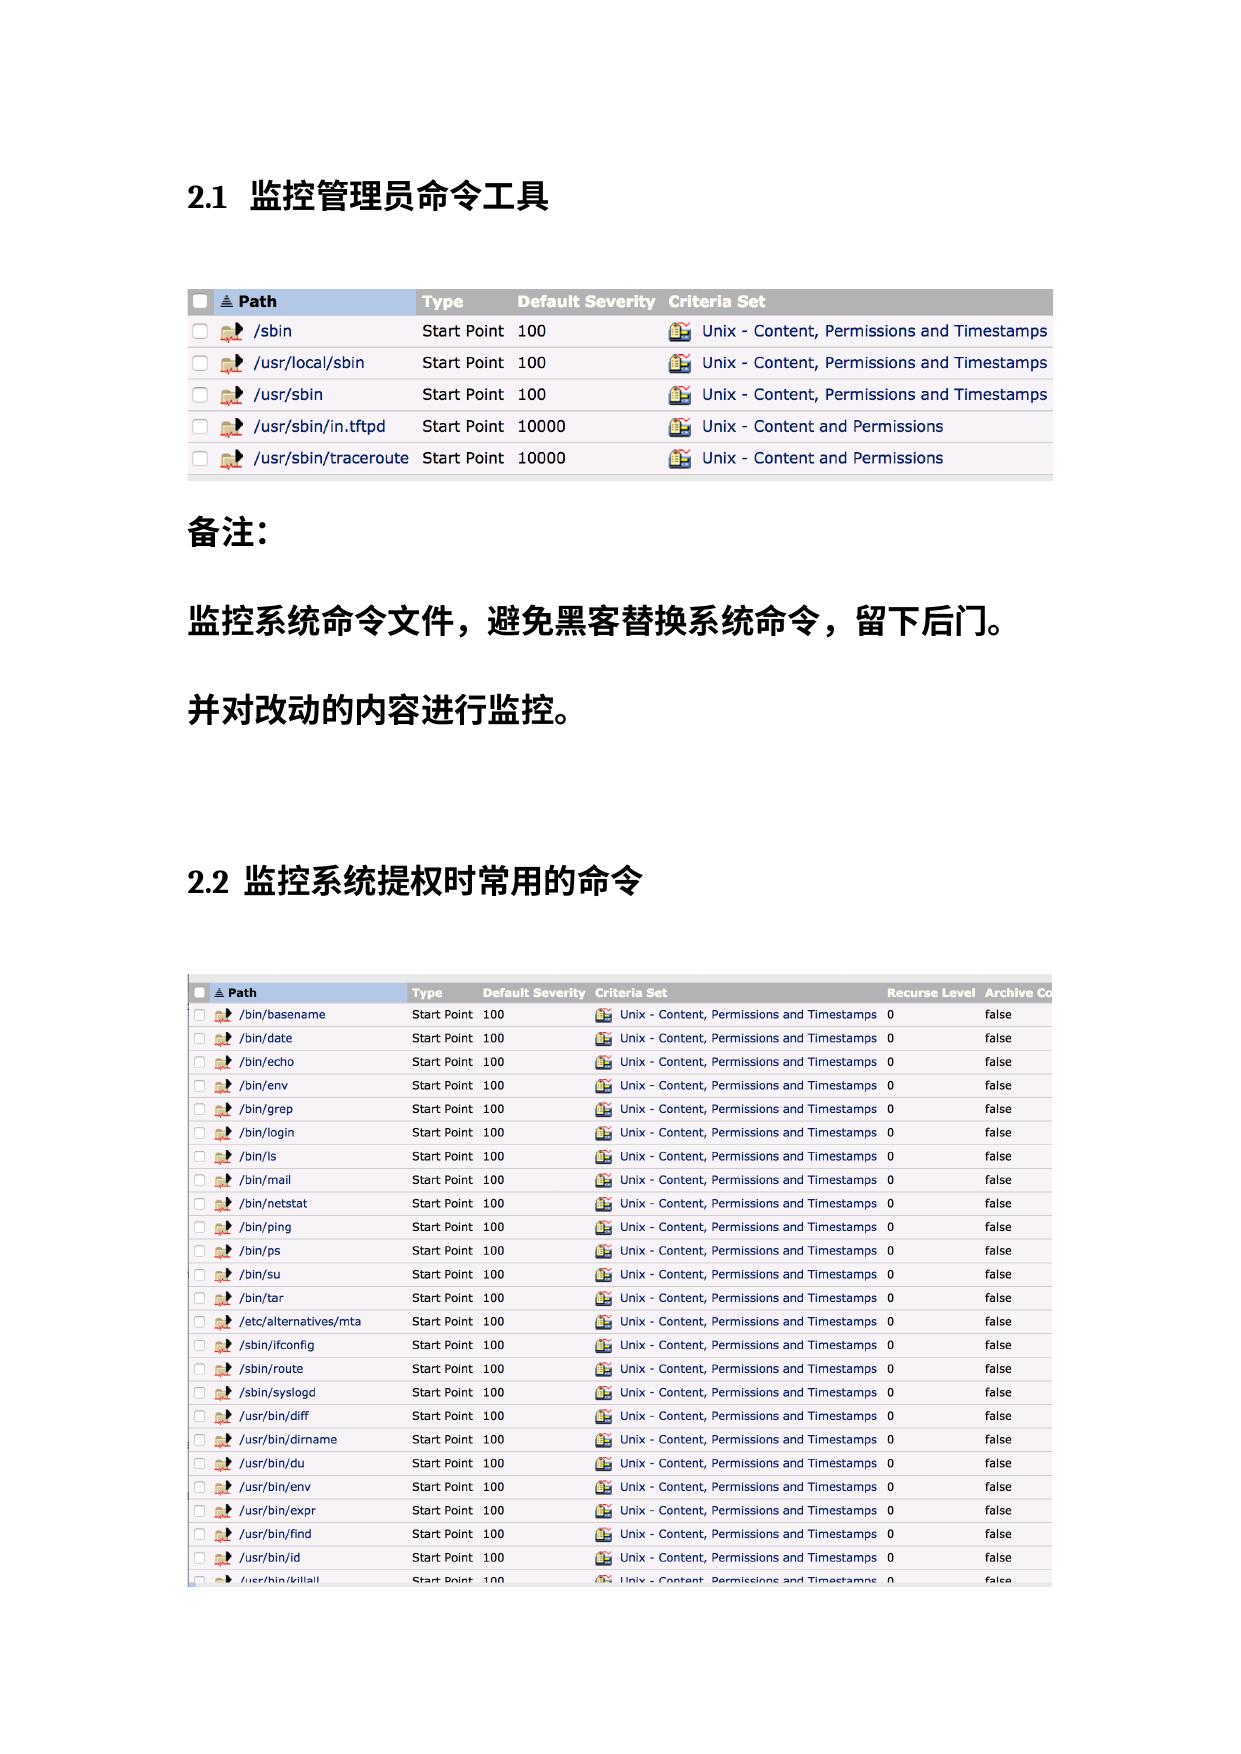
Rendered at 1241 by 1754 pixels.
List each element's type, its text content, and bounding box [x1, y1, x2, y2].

text 监控系统命令文件，避免黑客替换系统命令，留下后门。 [187, 587, 1053, 652]
picture [187, 289, 1054, 481]
subtitle 2.2 监控系统提权时常用的命令 [187, 847, 1053, 912]
subtitle 2.1 监控管理员命令工具 [187, 162, 1053, 227]
text 并对改动的内容进行监控。 [187, 676, 1053, 741]
text 备注： [187, 497, 1053, 562]
picture [187, 974, 1052, 1587]
